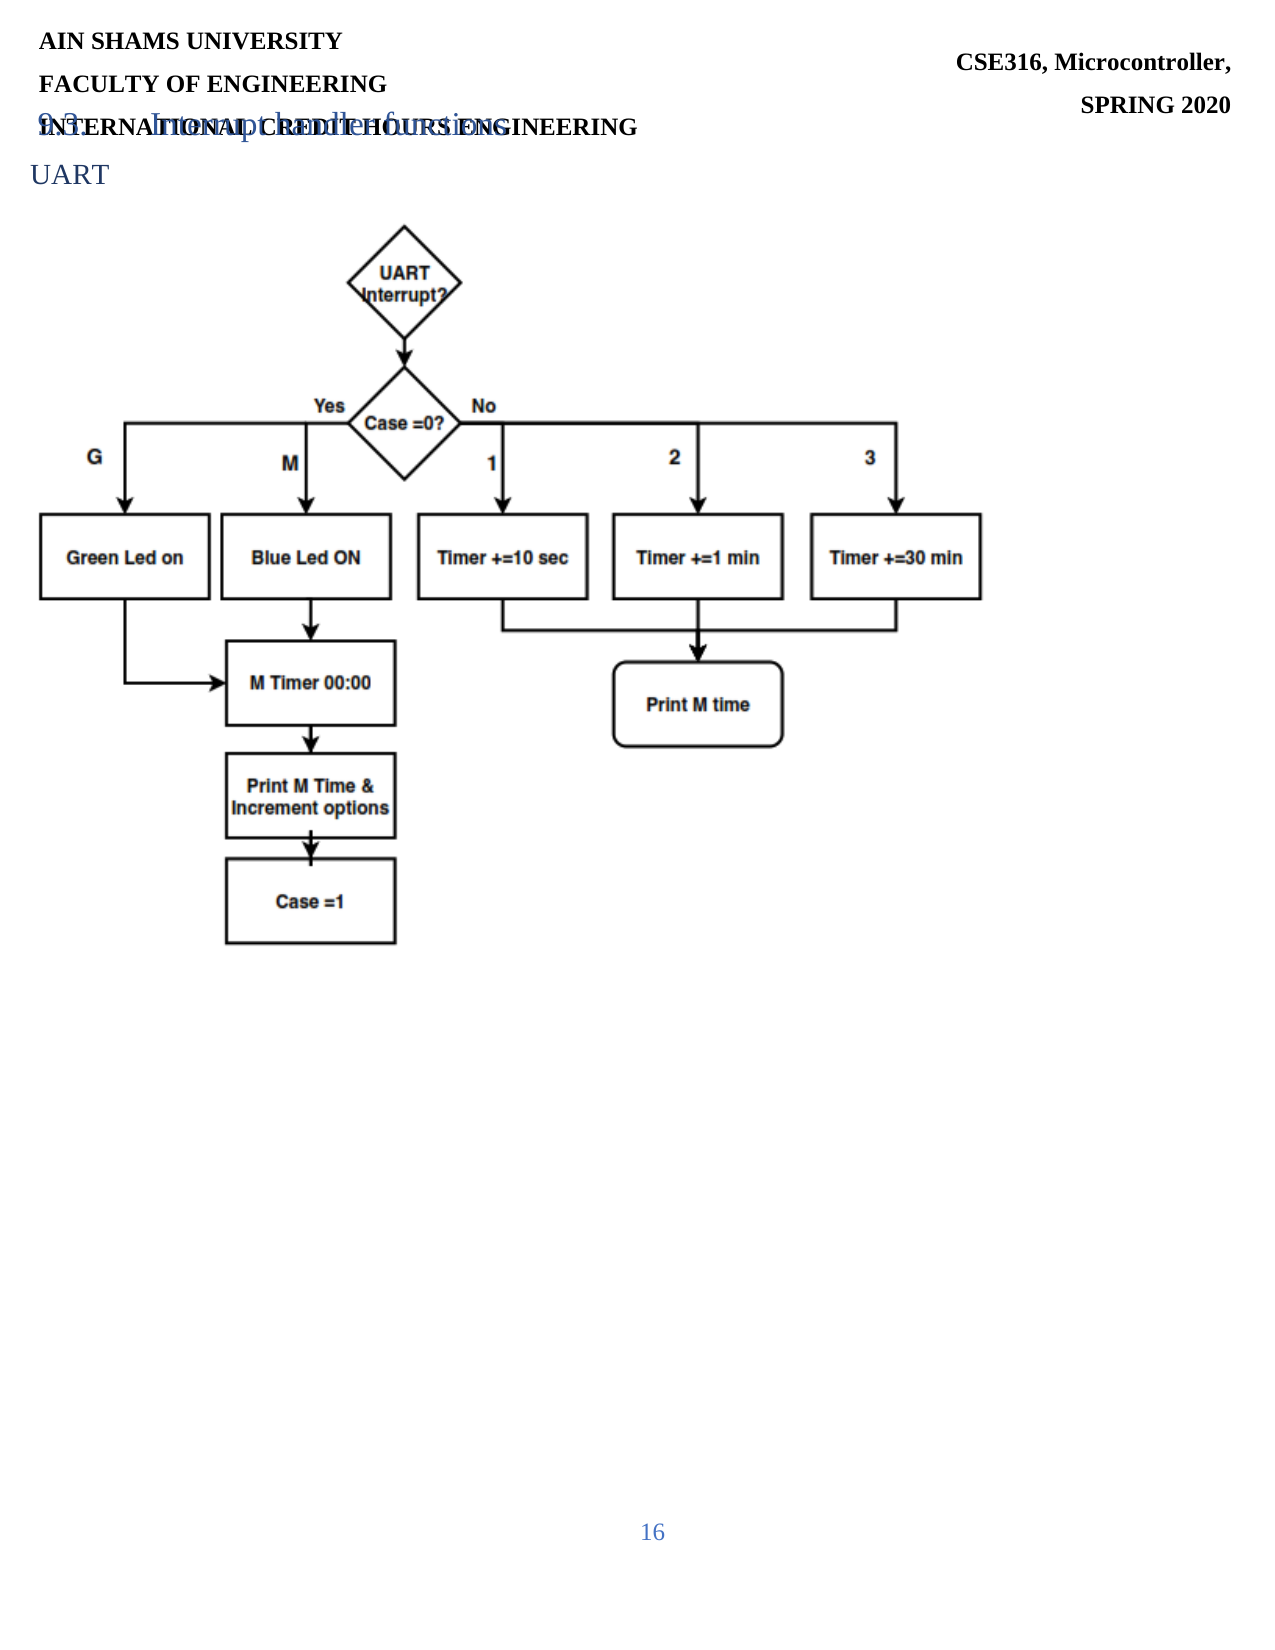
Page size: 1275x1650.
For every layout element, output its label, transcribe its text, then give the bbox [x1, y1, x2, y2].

subtitle UART [30, 157, 1275, 191]
subtitle Interrupt handler functions [37, 104, 1275, 142]
picture [30, 205, 988, 968]
